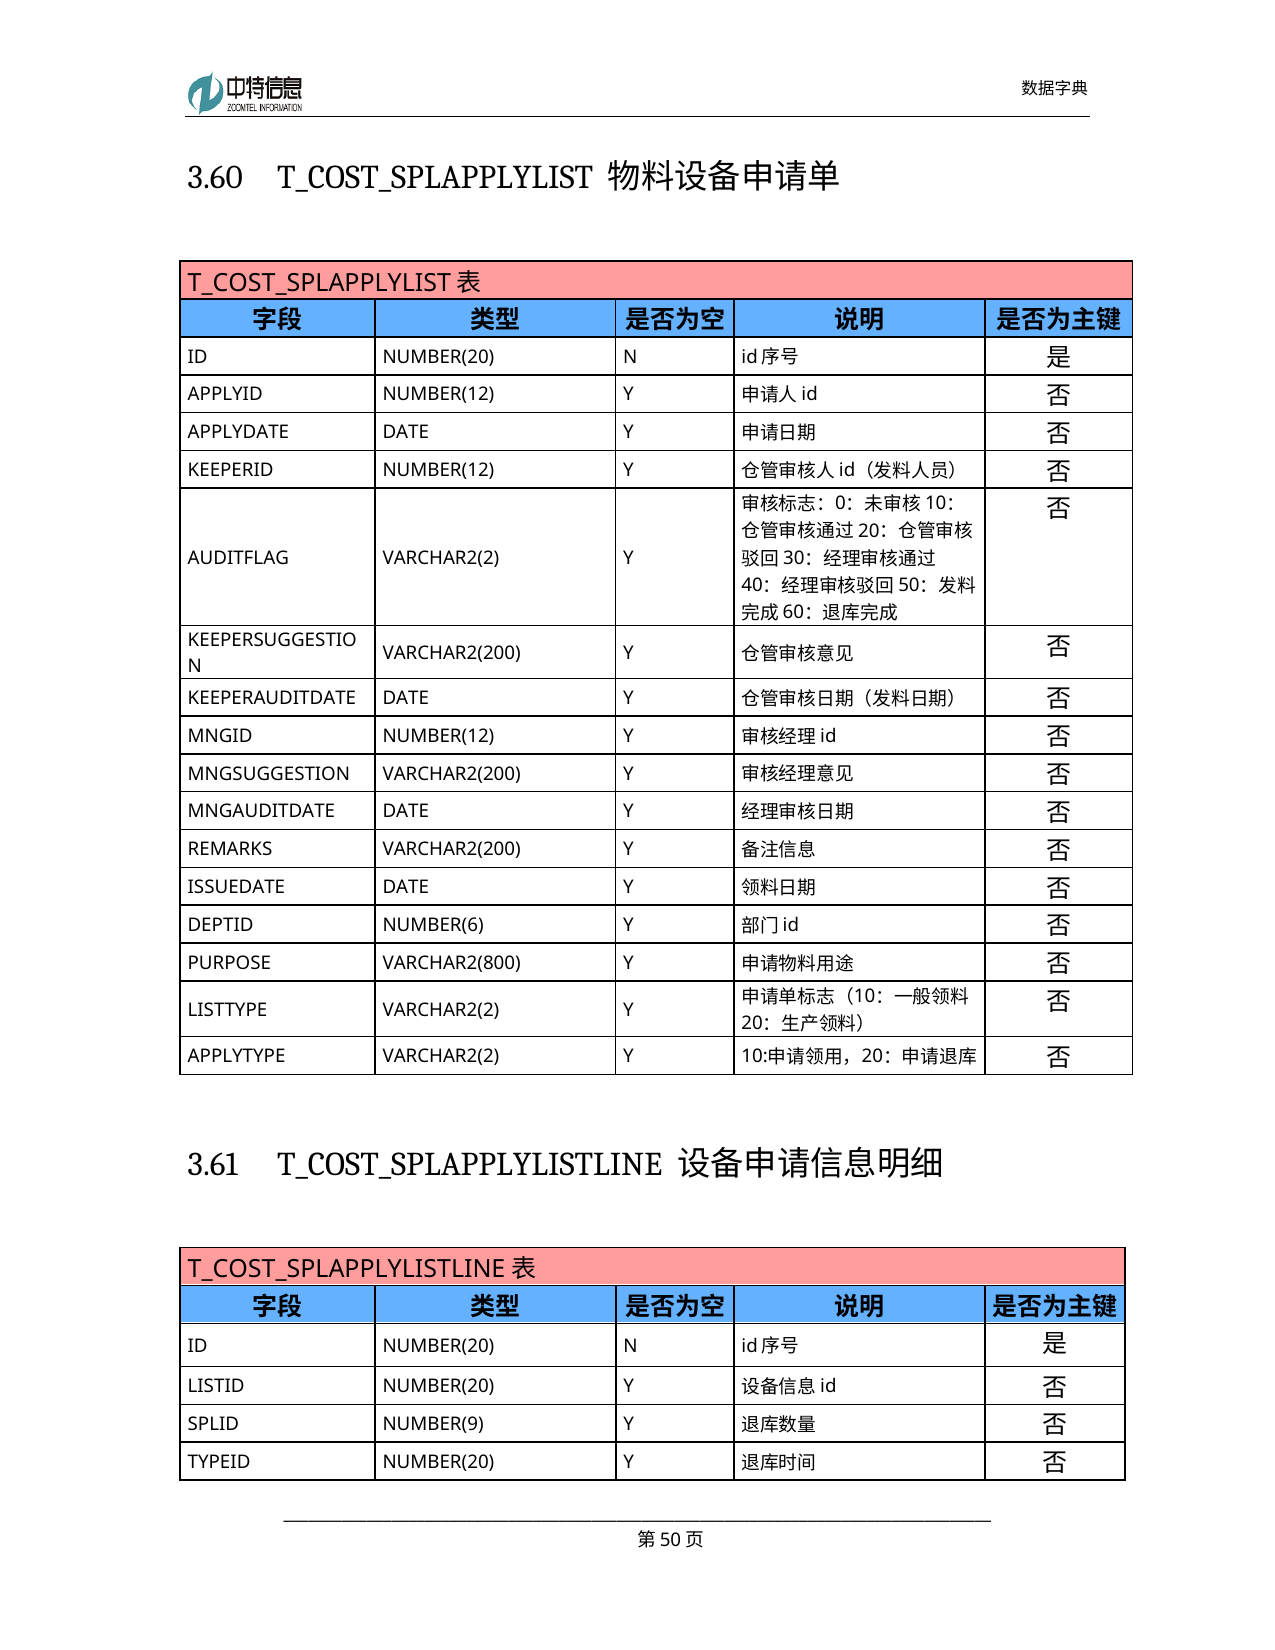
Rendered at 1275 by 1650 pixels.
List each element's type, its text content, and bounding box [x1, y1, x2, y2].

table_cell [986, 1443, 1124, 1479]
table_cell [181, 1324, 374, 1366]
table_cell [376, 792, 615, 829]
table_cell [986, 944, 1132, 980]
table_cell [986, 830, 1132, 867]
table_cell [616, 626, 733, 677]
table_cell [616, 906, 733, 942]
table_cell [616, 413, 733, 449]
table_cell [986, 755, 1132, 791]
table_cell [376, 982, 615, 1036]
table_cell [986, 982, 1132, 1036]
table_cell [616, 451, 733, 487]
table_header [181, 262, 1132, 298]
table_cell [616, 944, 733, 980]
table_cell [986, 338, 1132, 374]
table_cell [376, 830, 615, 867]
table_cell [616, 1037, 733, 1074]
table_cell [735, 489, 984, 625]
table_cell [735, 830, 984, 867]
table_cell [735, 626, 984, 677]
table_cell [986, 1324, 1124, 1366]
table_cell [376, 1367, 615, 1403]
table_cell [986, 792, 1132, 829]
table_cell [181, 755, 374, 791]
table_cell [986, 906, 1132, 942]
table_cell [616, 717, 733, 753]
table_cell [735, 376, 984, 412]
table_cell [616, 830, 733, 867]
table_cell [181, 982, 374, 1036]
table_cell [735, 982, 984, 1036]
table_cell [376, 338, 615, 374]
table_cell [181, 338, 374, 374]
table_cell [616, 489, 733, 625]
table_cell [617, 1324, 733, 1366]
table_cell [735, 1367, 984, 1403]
subtitle T_COST_SPLAPPLYLISTLINE 设备申请信息明细 [187, 1136, 1087, 1184]
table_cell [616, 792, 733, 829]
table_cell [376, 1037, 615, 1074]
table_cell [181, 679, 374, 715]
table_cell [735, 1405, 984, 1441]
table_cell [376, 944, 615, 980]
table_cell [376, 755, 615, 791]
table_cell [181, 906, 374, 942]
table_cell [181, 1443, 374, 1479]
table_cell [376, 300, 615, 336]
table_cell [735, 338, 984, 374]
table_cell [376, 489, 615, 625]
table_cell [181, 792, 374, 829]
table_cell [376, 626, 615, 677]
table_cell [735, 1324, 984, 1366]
subtitle T_COST_SPLAPPLYLIST 物料设备申请单 [187, 150, 1087, 198]
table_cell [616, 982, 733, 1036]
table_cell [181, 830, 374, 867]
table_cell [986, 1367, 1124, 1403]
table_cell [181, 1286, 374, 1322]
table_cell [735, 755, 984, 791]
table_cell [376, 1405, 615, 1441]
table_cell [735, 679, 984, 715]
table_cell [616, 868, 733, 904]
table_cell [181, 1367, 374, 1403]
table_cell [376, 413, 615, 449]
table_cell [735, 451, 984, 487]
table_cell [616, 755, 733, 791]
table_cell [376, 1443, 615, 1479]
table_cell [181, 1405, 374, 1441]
picture [185, 70, 305, 115]
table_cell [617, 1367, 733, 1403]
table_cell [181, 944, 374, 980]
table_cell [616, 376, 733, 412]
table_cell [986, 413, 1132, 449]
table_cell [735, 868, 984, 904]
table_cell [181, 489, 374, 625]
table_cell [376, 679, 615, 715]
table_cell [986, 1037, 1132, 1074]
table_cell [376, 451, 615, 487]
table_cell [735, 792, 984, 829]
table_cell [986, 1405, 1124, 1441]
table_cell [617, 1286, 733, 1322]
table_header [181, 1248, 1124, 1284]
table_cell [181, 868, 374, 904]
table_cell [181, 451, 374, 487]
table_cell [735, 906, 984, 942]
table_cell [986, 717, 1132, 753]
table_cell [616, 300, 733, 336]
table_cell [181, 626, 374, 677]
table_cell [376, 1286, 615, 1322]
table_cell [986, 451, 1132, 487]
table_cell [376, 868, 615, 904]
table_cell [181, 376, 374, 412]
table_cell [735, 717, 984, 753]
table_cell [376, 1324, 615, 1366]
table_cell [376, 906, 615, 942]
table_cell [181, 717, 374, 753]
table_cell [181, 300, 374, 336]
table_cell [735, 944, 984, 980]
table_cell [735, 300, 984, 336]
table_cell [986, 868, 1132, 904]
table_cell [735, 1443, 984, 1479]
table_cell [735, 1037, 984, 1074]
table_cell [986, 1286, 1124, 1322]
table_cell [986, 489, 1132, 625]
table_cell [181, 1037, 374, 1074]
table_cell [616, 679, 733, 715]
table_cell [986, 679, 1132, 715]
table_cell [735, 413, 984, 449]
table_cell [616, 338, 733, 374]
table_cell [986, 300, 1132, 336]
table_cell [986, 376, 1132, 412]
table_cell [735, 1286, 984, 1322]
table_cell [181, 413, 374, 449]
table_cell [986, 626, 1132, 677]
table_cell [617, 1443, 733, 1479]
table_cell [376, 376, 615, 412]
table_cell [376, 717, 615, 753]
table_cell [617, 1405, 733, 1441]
